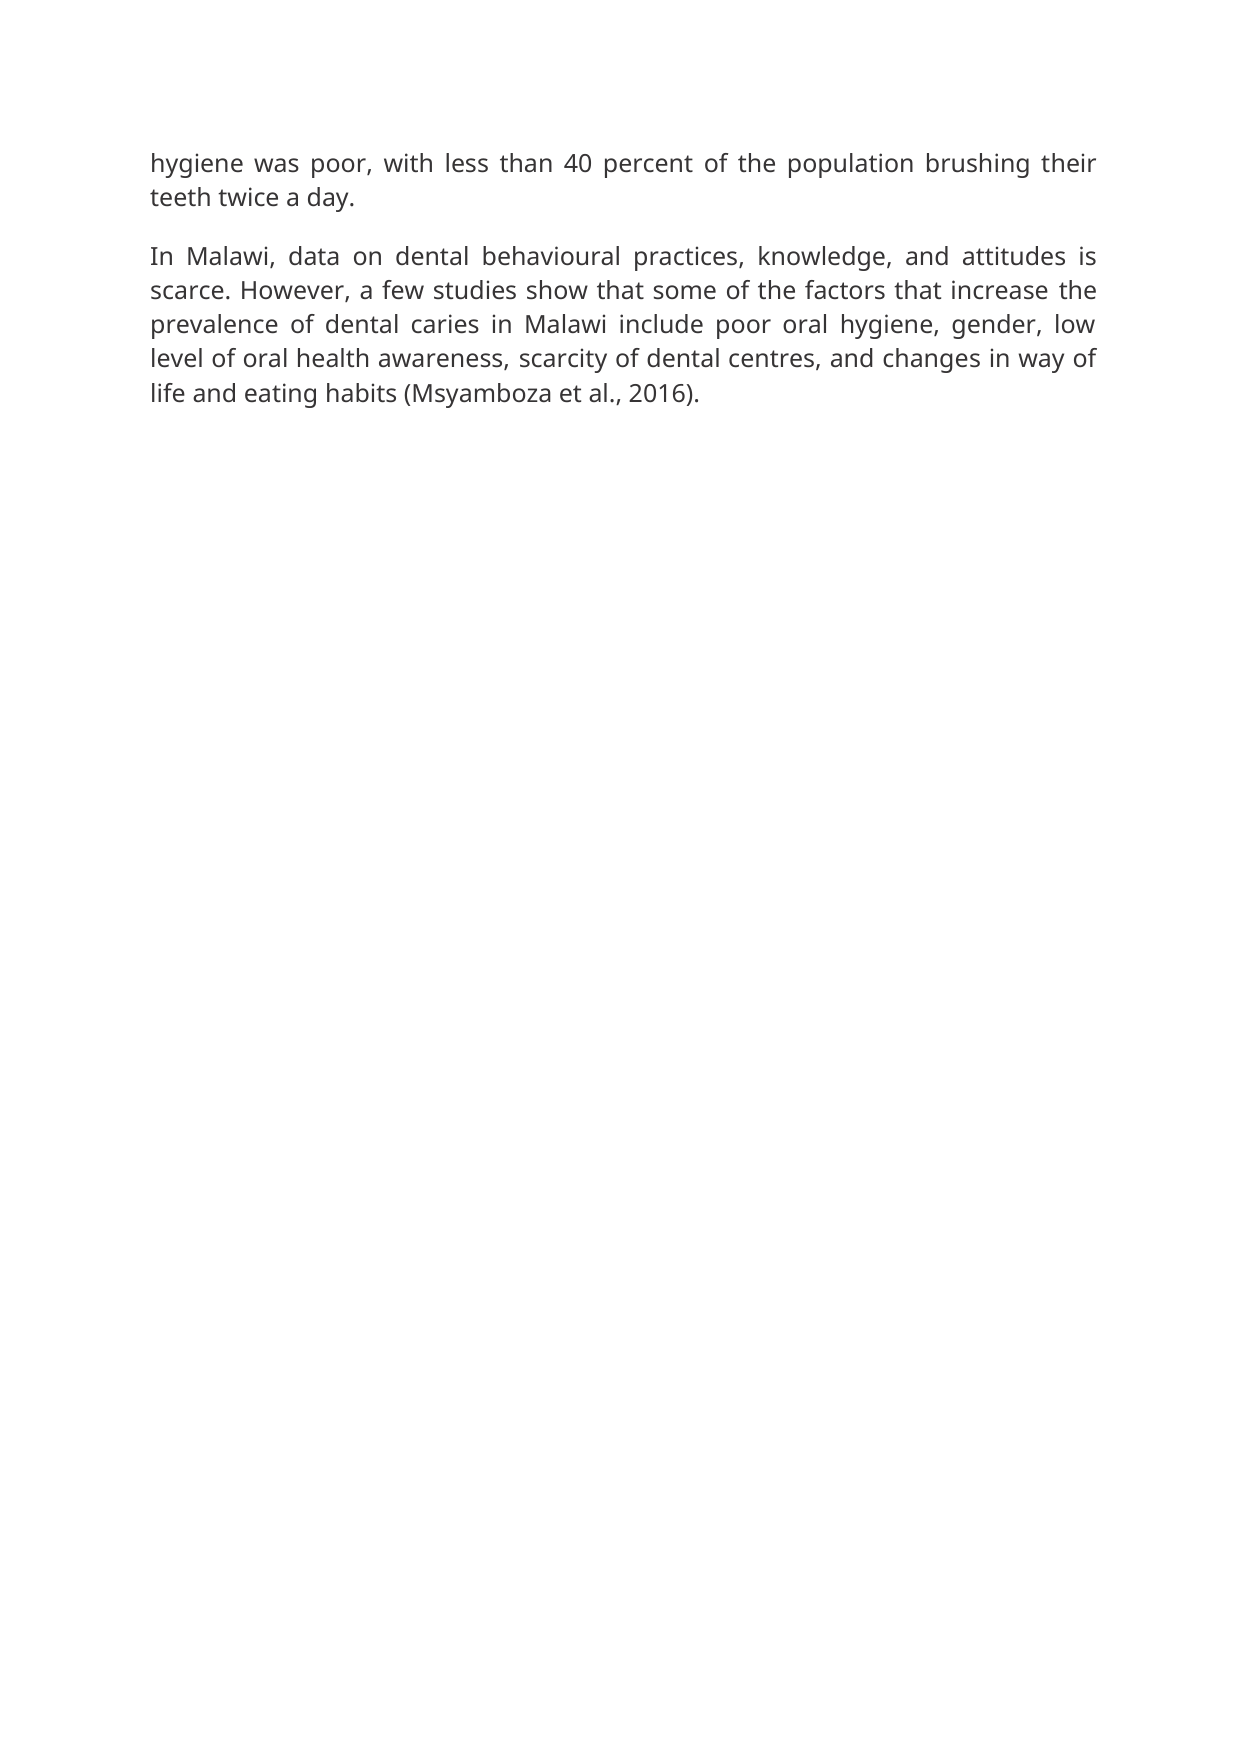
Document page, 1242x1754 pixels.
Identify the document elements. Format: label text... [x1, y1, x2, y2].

text In Malawi, data on dental behavioural practices, knowledge, and attitudes is scarce. However, a few studies show that some of the factors that increase the prevalence of dental caries in Malawi include poor oral hygiene, gender, low level of oral health awareness, scarcity of dental centres, and changes in way of life and eating habits (Msyamboza et al., 2016). [150, 239, 1097, 409]
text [150, 146, 1097, 214]
